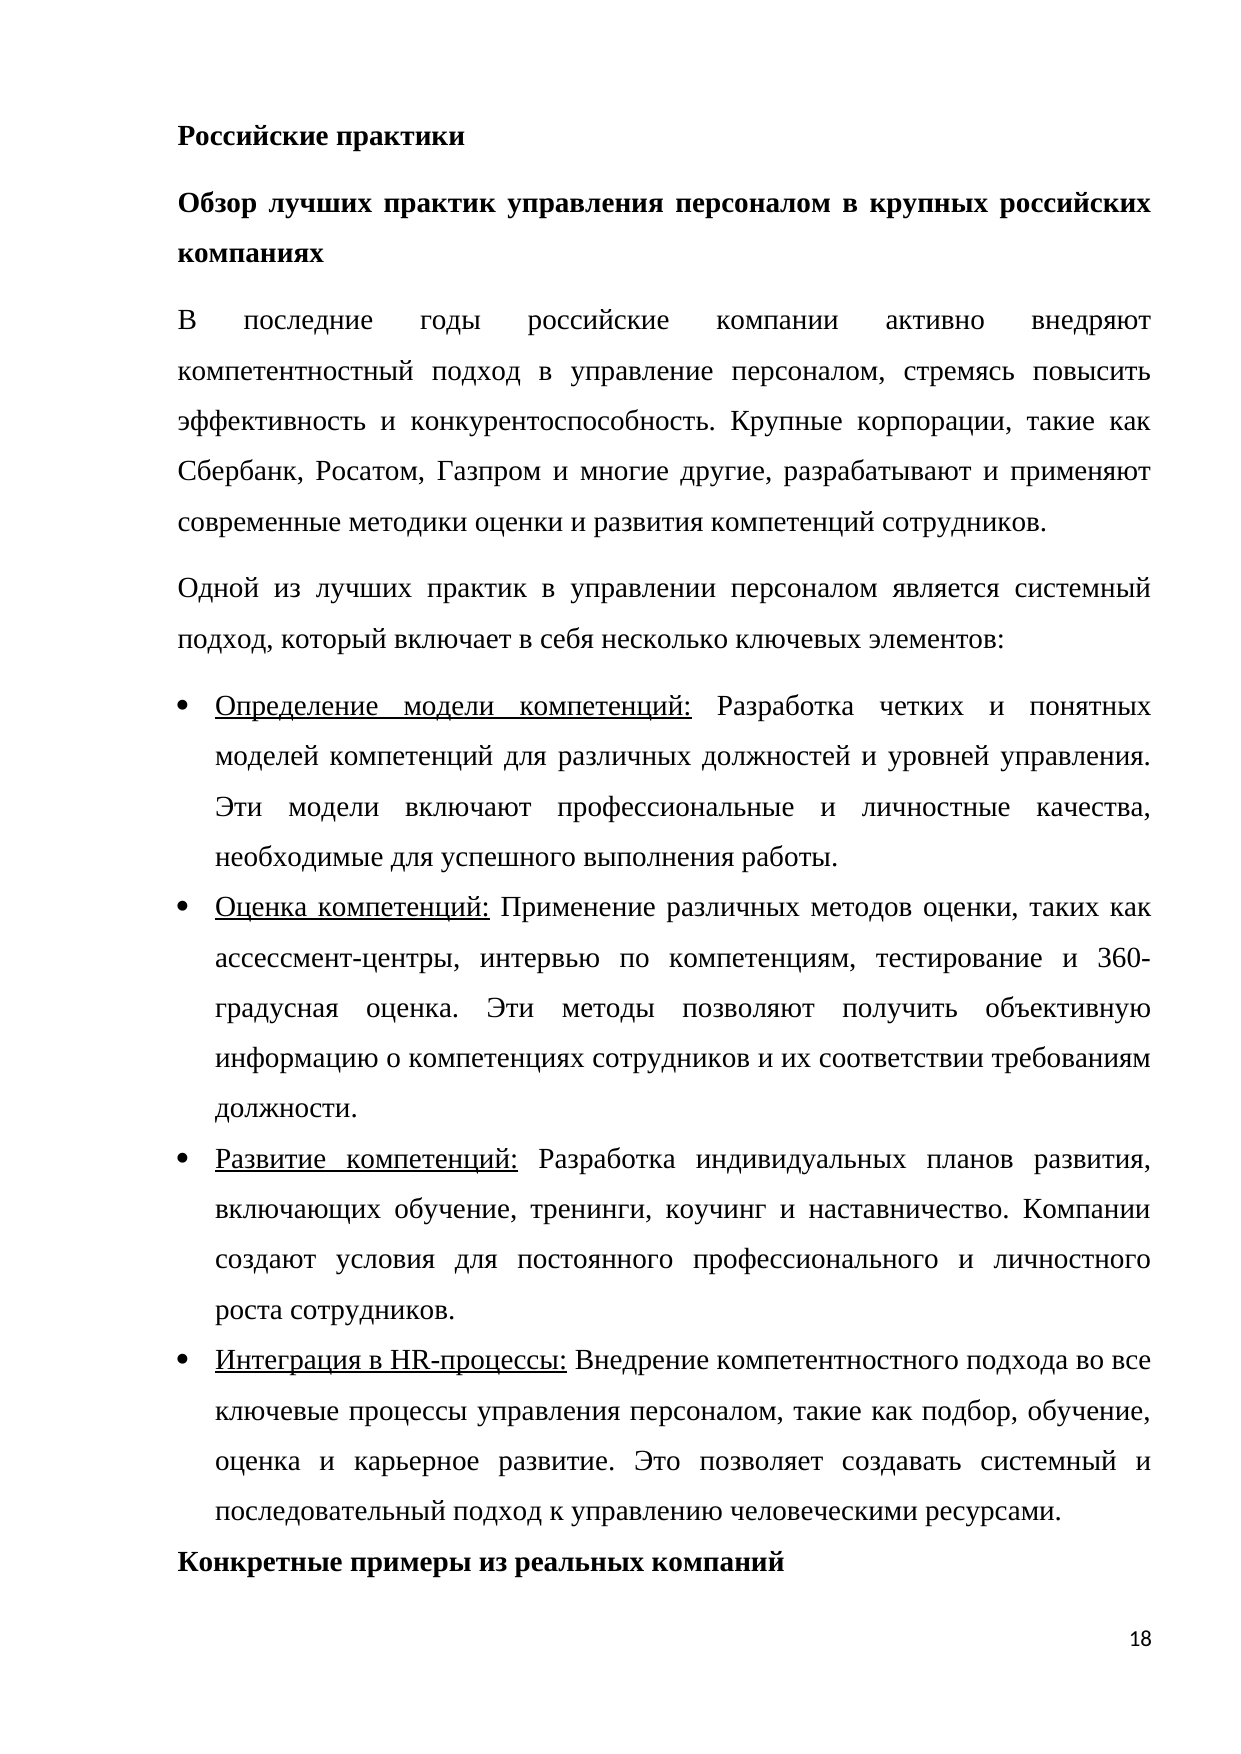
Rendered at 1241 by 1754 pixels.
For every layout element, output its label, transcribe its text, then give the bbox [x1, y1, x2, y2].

text Российские практики [177, 118, 1152, 152]
list Интеграция в HR-процессы: Внедрение компетентностного подхода во все ключевые процессы управления персоналом, такие как подбор, обучение, оценка и карьерное развитие. Это позволяет создавать системный и последовательный подход к управлению человеческими ресурсами. [177, 1342, 1152, 1527]
text Конкретные примеры из реальных компаний [177, 1544, 1152, 1577]
text В последние годы российские компании активно внедряют компетентностный подход в управление персоналом, стремясь повысить эффективность и конкурентоспособность. Крупные корпорации, такие как Сбербанк, Росатом, Газпром и многие другие, разрабатывают и применяют современные методики оценки и развития компетенций сотрудников. [177, 302, 1152, 537]
list Определение модели компетенций: Разработка четких и понятных моделей компетенций для различных должностей и уровней управления. Эти модели включают профессиональные и личностные качества, необходимые для успешного выполнения работы. [177, 688, 1152, 872]
text Одной из лучших практик в управлении персоналом является системный подход, который включает в себя несколько ключевых элементов: [177, 571, 1152, 654]
list Развитие компетенций: Разработка индивидуальных планов развития, включающих обучение, тренинги, коучинг и наставничество. Компании создают условия для постоянного профессионального и личностного роста сотрудников. [177, 1141, 1152, 1326]
list Оценка компетенций: Применение различных методов оценки, таких как ассессмент-центры, интервью по компетенциям, тестирование и 360-градусная оценка. Эти методы позволяют получить объективную информацию о компетенциях сотрудников и их соответствии требованиям должности. [177, 889, 1152, 1124]
text Обзор лучших практик управления персоналом в крупных российских компаниях [177, 185, 1152, 269]
